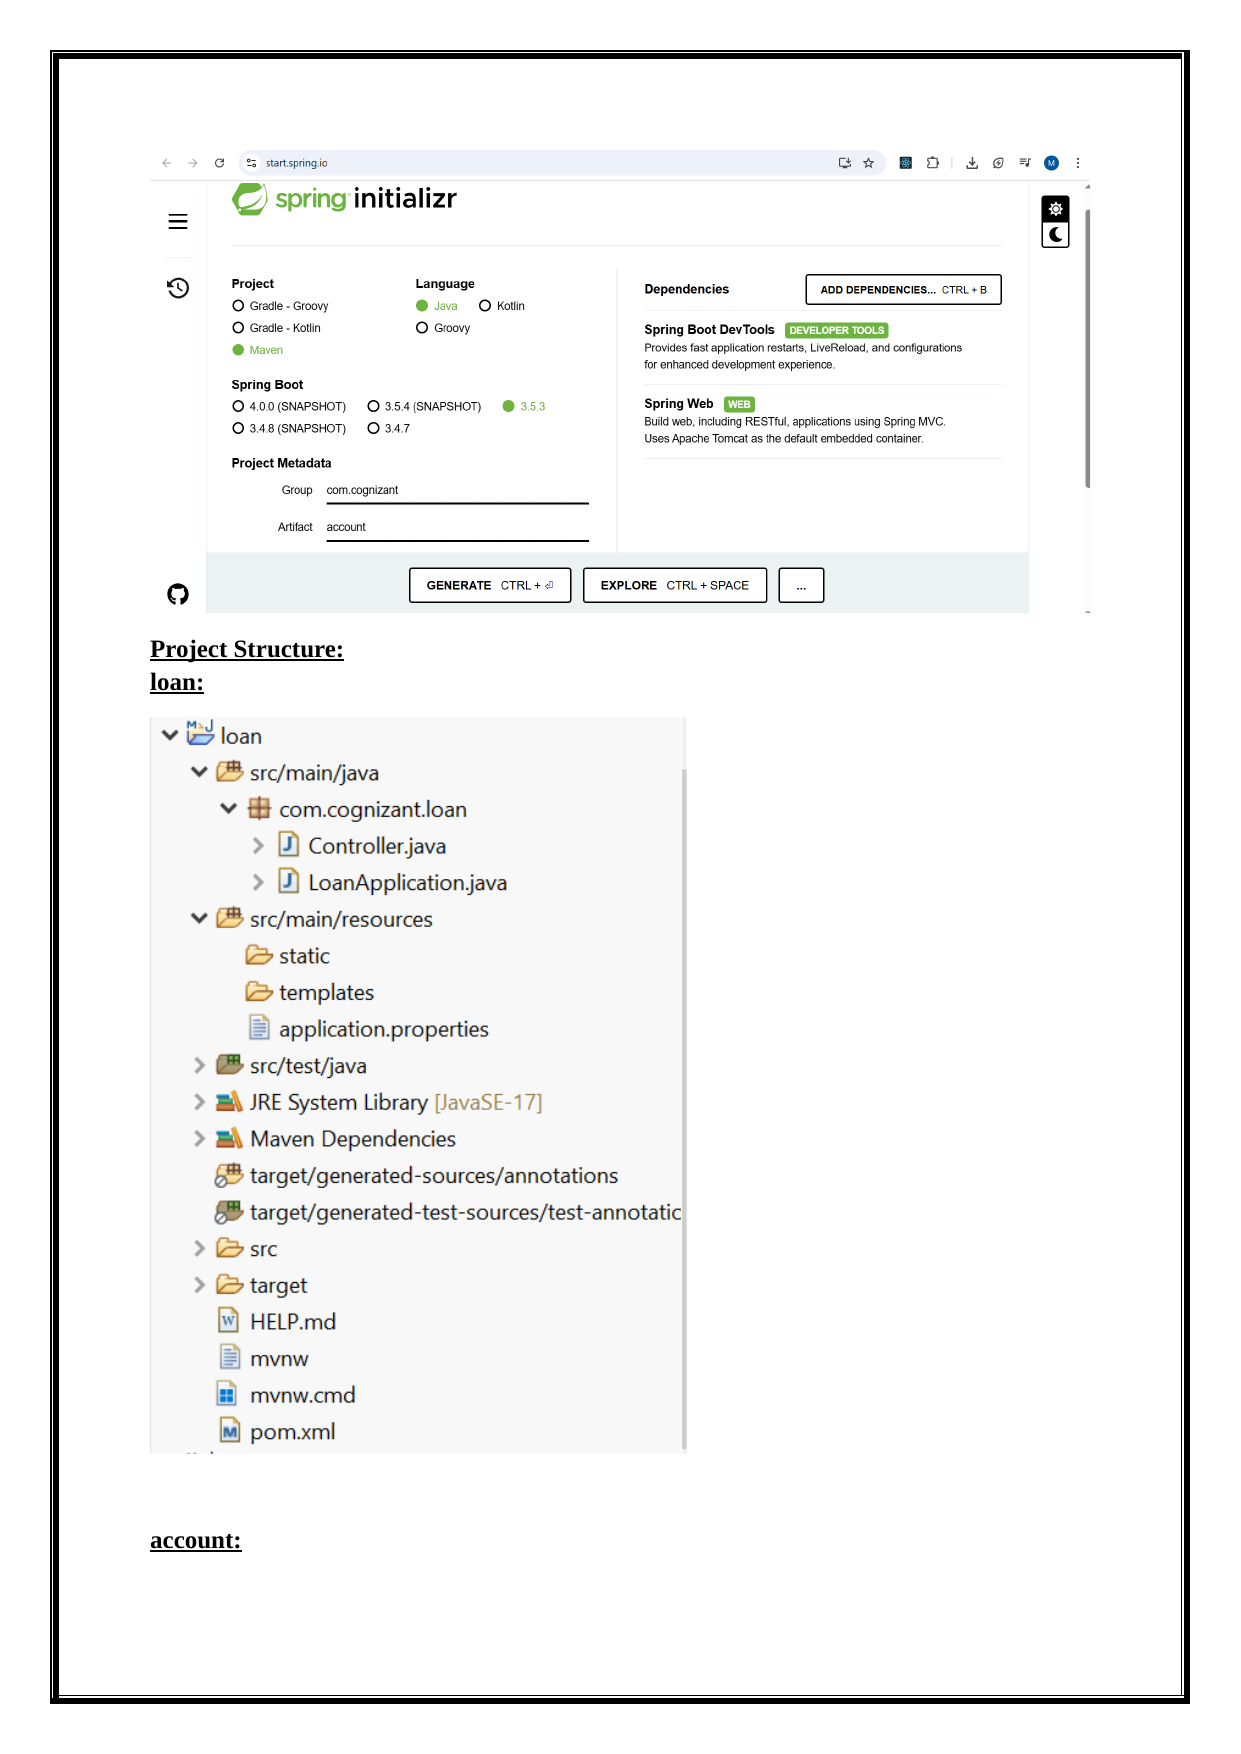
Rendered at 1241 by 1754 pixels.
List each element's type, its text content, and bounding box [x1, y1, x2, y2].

picture [150, 150, 1091, 613]
text account: [150, 1525, 1090, 1554]
picture [150, 717, 687, 1454]
text Project Structure: loan: [150, 634, 1090, 696]
